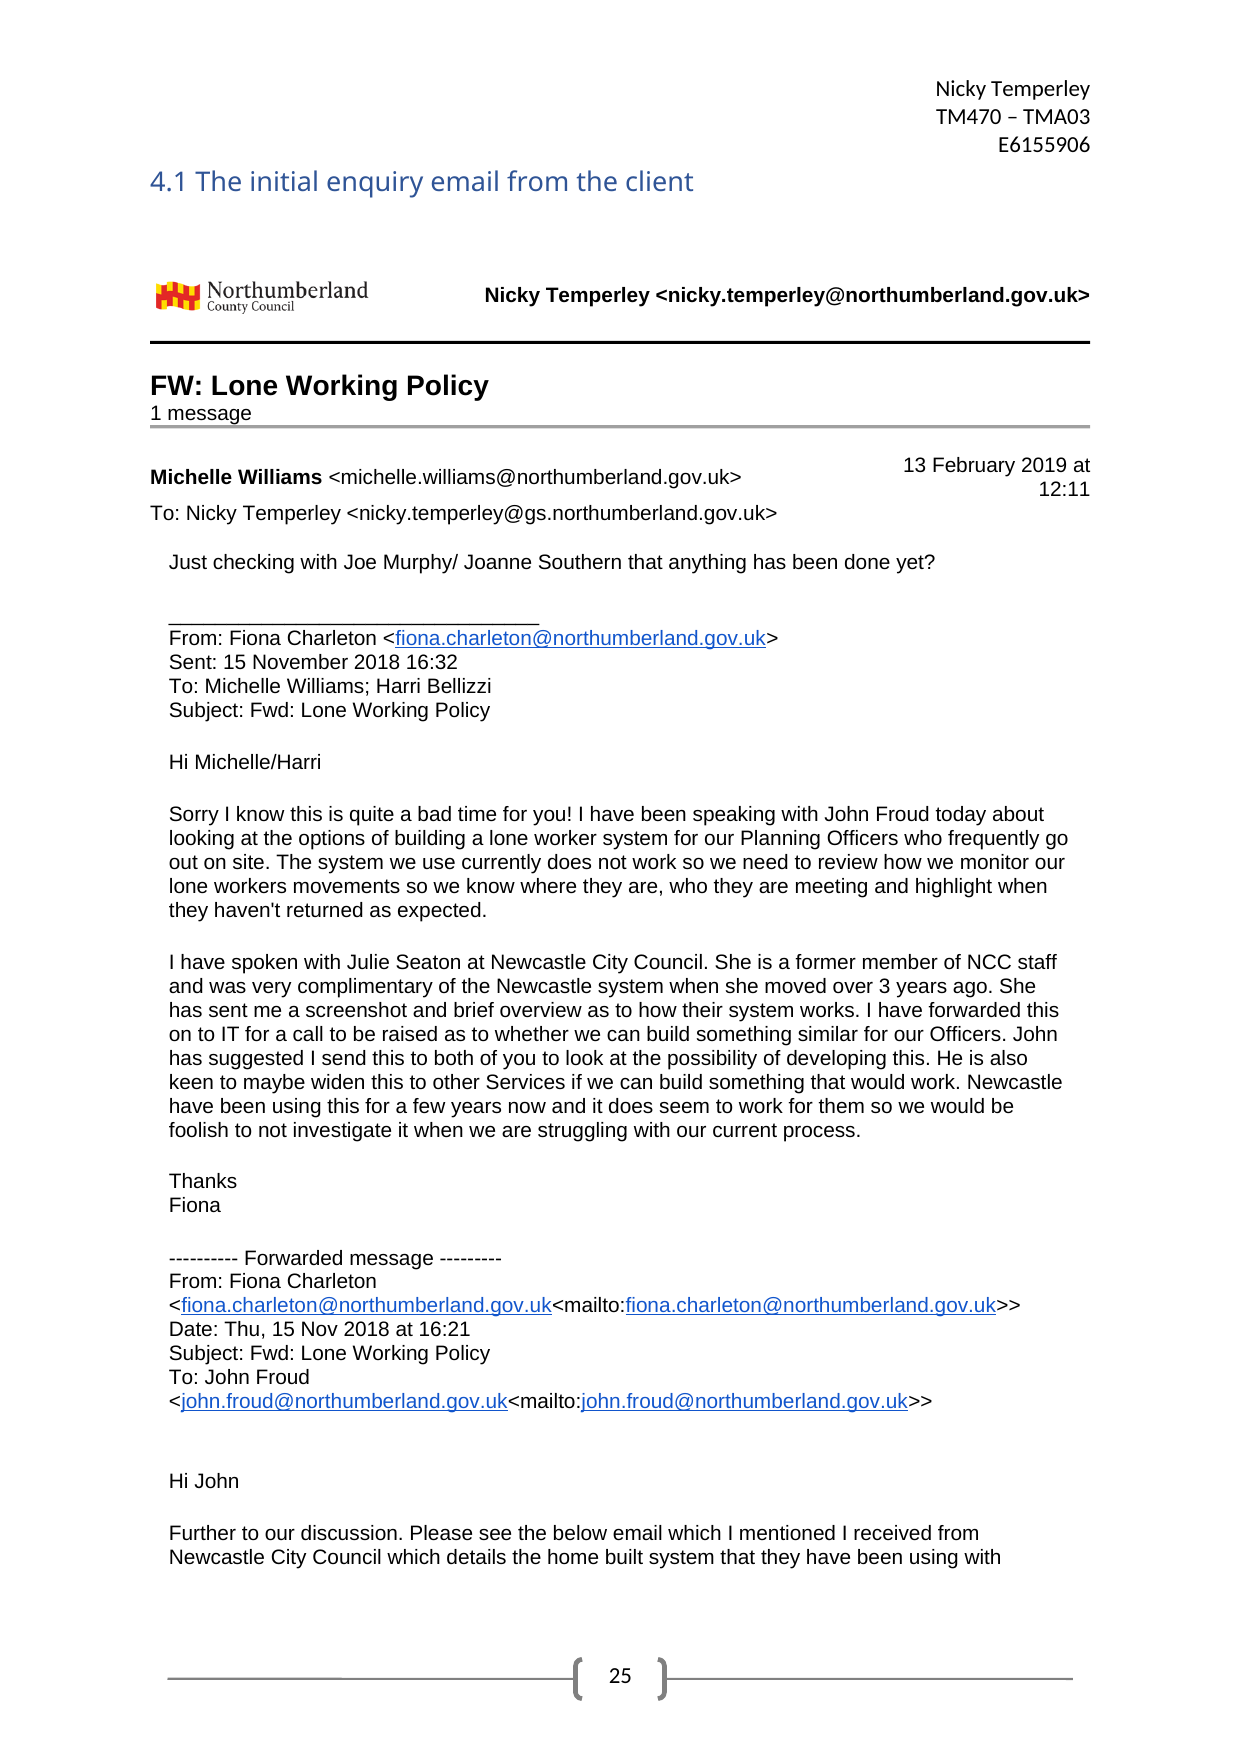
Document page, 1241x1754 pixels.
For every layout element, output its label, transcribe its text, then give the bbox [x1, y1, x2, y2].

subtitle 4.1 The initial enquiry email from the client [150, 162, 1090, 199]
table_header Nicky Temperley <nicky.temperley@northumberland.gov.uk> [375, 249, 1090, 340]
picture [150, 248, 374, 340]
table_header 13 February 2019 at 12:11 [871, 453, 1090, 501]
table_header Michelle Williams <michelle.williams@northumberland.gov.uk> [150, 453, 871, 501]
table_cell [150, 531, 1090, 1588]
table_header FW: Lone Working Policy 1 message [150, 369, 1090, 425]
table_cell To: Nicky Temperley <nicky.temperley@gs.northumberland.gov.uk> [150, 501, 1090, 531]
